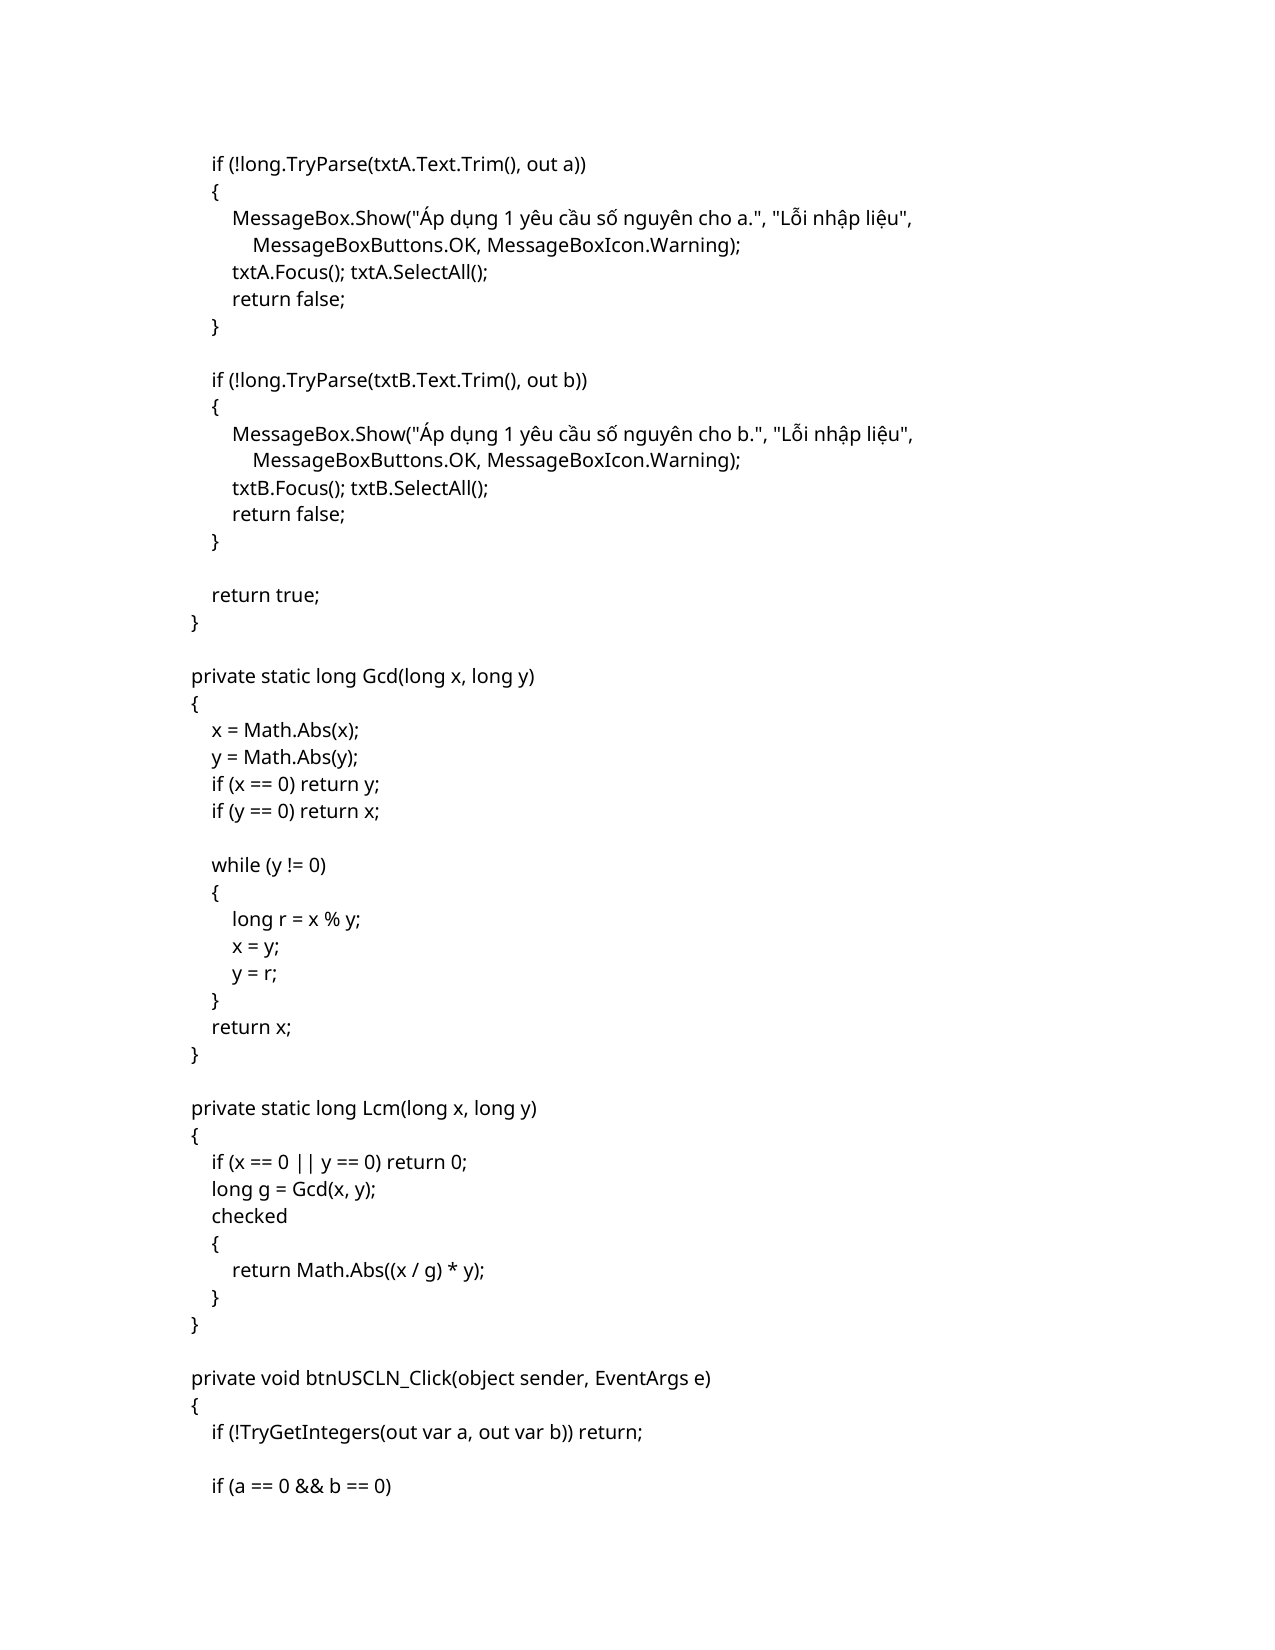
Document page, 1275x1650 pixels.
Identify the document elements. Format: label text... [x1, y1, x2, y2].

text if (x == 0) return y; [150, 771, 1125, 797]
text if (a == 0 && b == 0) [150, 1472, 1125, 1499]
text long g = Gcd(x, y); [150, 1175, 1125, 1202]
text MessageBox.Show("Áp dụng 1 yêu cầu số nguyên cho b.", "Lỗi nhập liệu", [150, 420, 1125, 447]
text checked [150, 1202, 1125, 1229]
text { [150, 689, 1125, 717]
text } [150, 312, 1125, 339]
text { [150, 177, 1125, 204]
text return x; [150, 1013, 1125, 1040]
text return false; [150, 501, 1125, 528]
text } [150, 528, 1125, 555]
text while (y != 0) [150, 851, 1125, 878]
text x = y; [150, 932, 1125, 959]
text if (y == 0) return x; [150, 797, 1125, 824]
text } [150, 609, 1125, 636]
text } [150, 986, 1125, 1013]
text x = Math.Abs(x); [150, 717, 1125, 743]
text return false; [150, 285, 1125, 312]
text txtA.Focus(); txtA.SelectAll(); [150, 258, 1125, 285]
text { [150, 1121, 1125, 1148]
text } [150, 1310, 1125, 1337]
text private static long Lcm(long x, long y) [150, 1094, 1125, 1121]
text MessageBox.Show("Áp dụng 1 yêu cầu số nguyên cho a.", "Lỗi nhập liệu", [150, 204, 1125, 231]
text { [150, 878, 1125, 905]
text y = r; [150, 959, 1125, 986]
text if (!TryGetIntegers(out var a, out var b)) return; [150, 1418, 1125, 1445]
text return Math.Abs((x / g) * y); [150, 1256, 1125, 1283]
text { [150, 393, 1125, 420]
text return true; [150, 582, 1125, 609]
text if (!long.TryParse(txtA.Text.Trim(), out a)) [150, 150, 1125, 177]
text } [150, 1040, 1125, 1067]
text long r = x % y; [150, 905, 1125, 932]
text if (!long.TryParse(txtB.Text.Trim(), out b)) [150, 366, 1125, 393]
text private static long Gcd(long x, long y) [150, 663, 1125, 689]
text y = Math.Abs(y); [150, 743, 1125, 771]
text if (x == 0 || y == 0) return 0; [150, 1148, 1125, 1175]
text } [150, 1283, 1125, 1310]
text MessageBoxButtons.OK, MessageBoxIcon.Warning); [150, 231, 1125, 258]
text txtB.Focus(); txtB.SelectAll(); [150, 474, 1125, 501]
text { [150, 1229, 1125, 1256]
text MessageBoxButtons.OK, MessageBoxIcon.Warning); [150, 447, 1125, 474]
text private void btnUSCLN_Click(object sender, EventArgs e) [150, 1364, 1125, 1391]
text { [150, 1391, 1125, 1418]
